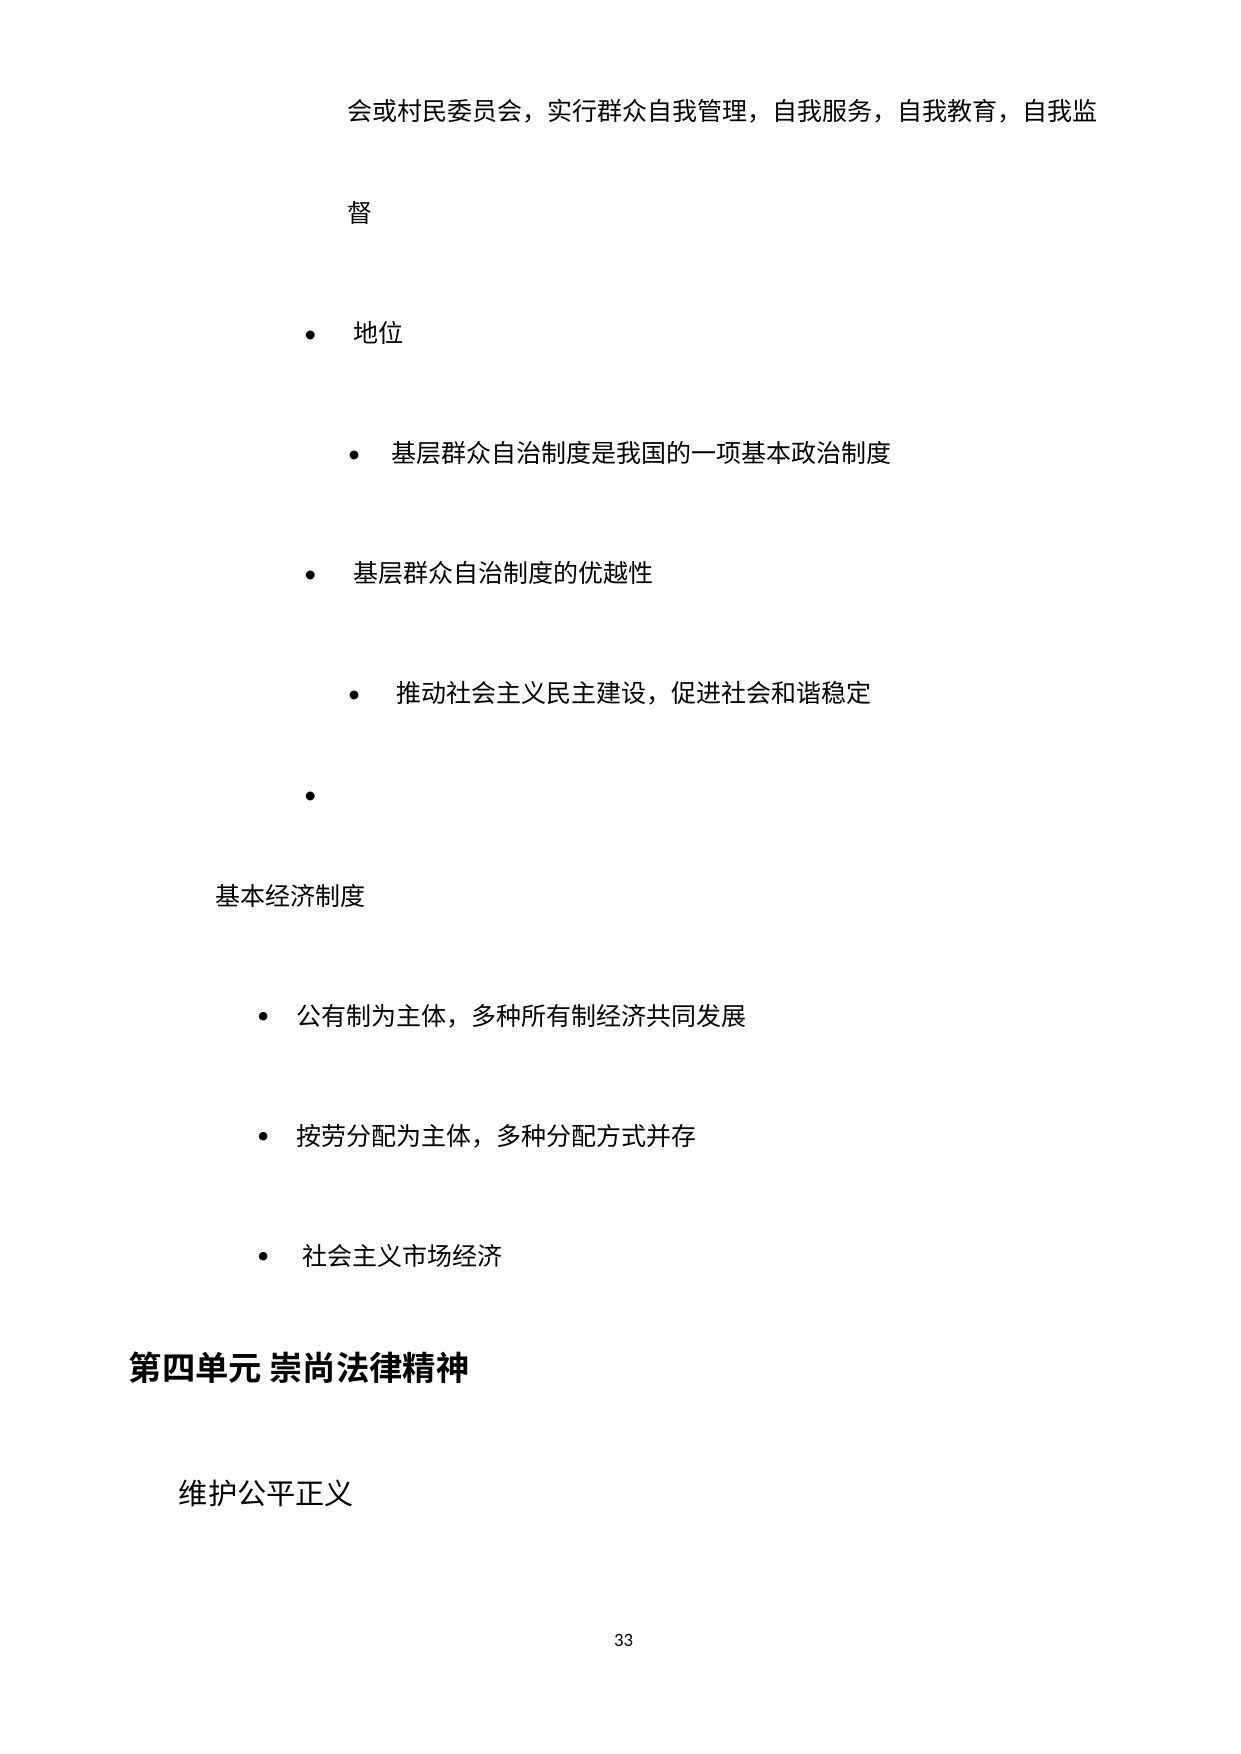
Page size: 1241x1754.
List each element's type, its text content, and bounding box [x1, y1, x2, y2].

list 公有制为主体，多种所有制经济共同发展 [259, 981, 1118, 1049]
subtitle 基本经济制度 [215, 861, 1118, 929]
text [348, 76, 1118, 246]
list 社会主义市场经济 [259, 1221, 1118, 1289]
text • [304, 778, 1118, 812]
text • 基层群众自治制度是我国的一项基本政治制度 [348, 418, 1118, 486]
text • 地位 [304, 298, 1118, 366]
list 按劳分配为主体，多种分配方式并存 [259, 1101, 1118, 1169]
text • 推动社会主义民主建设，促进社会和谐稳定 [348, 658, 1118, 726]
subtitle 维护公平正义 [172, 1458, 1118, 1526]
text • 基层群众自治制度的优越性 [304, 538, 1118, 606]
subtitle 第四单元 崇尚法律精神 [128, 1332, 1118, 1400]
